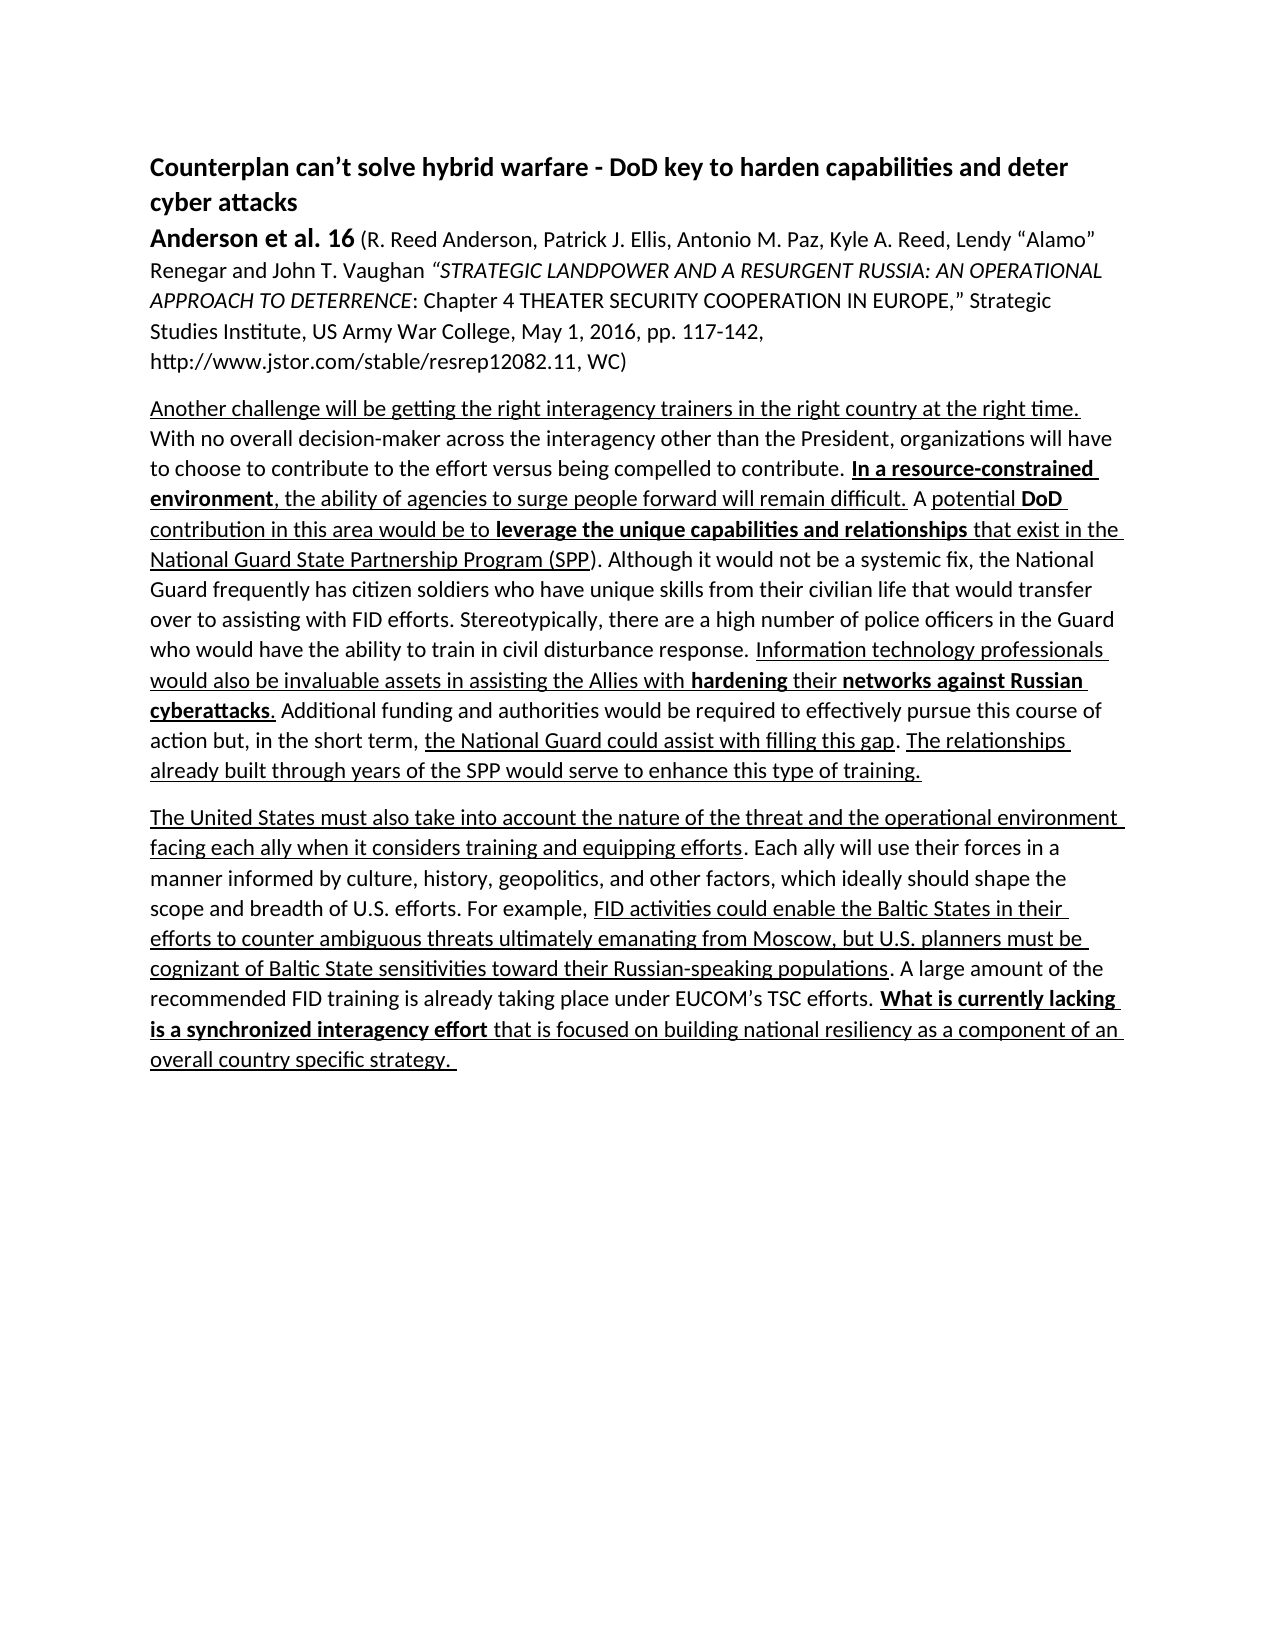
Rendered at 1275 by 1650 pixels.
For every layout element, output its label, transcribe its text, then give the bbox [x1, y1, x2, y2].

text Another challenge will be getting the right interagency trainers in the right country at the right time. With no overall decision-maker across the interagency other than the President, organizations will have to choose to contribute to the effort versus being compelled to contribute. In a resource-constrained environment, the ability of agencies to surge people forward will remain difficult. A potential DoD contribution in this area would be to leverage the unique capabilities and relationships that exist in the National Guard State Partnership Program (SPP). Although it would not be a systemic fix, the National Guard frequently has citizen soldiers who have unique skills from their civilian life that would transfer over to assisting with FID efforts. Stereotypically, there are a high number of police officers in the Guard who would have the ability to train in civil disturbance response. Information technology professionals would also be invaluable assets in assisting the Allies with hardening their networks against Russian cyberattacks. Additional funding and authorities would be required to effectively pursue this course of action but, in the short term, the National Guard could assist with filling this gap. The relationships already built through years of the SPP would serve to enhance this type of training. [150, 394, 1125, 784]
text The United States must also take into account the nature of the threat and the operational environment facing each ally when it considers training and equipping efforts. Each ally will use their forces in a manner informed by culture, history, geopolitics, and other factors, which ideally should shape the scope and breadth of U.S. efforts. For example, FID activities could enable the Baltic States in their efforts to counter ambiguous threats ultimately emanating from Moscow, but U.S. planners must be cognizant of Baltic State sensitivities toward their Russian-speaking populations. A large amount of the recommended FID training is already taking place under EUCOM’s TSC efforts. What is currently lacking is a synchronized interagency effort that is focused on building national resiliency as a component of an overall country specific strategy. [150, 829, 1125, 1073]
text Anderson et al. 16 (R. Reed Anderson, Patrick J. Ellis, Antonio M. Paz, Kyle A. Reed, Lendy “Alamo” Renegar and John T. Vaughan “STRATEGIC LANDPOWER AND A RESURGENT RUSSIA: AN OPERATIONAL APPROACH TO DETERRENCE: Chapter 4 THEATER SECURITY COOPERATION IN EUROPE,” Strategic Studies Institute, US Army War College, May 1, 2016, pp. 117-142, http://www.jstor.com/stable/resrep12082.11, WC) [150, 221, 1125, 375]
subtitle Counterplan can’t solve hybrid warfare - DoD key to harden capabilities and deter cyber attacks [150, 150, 1125, 219]
